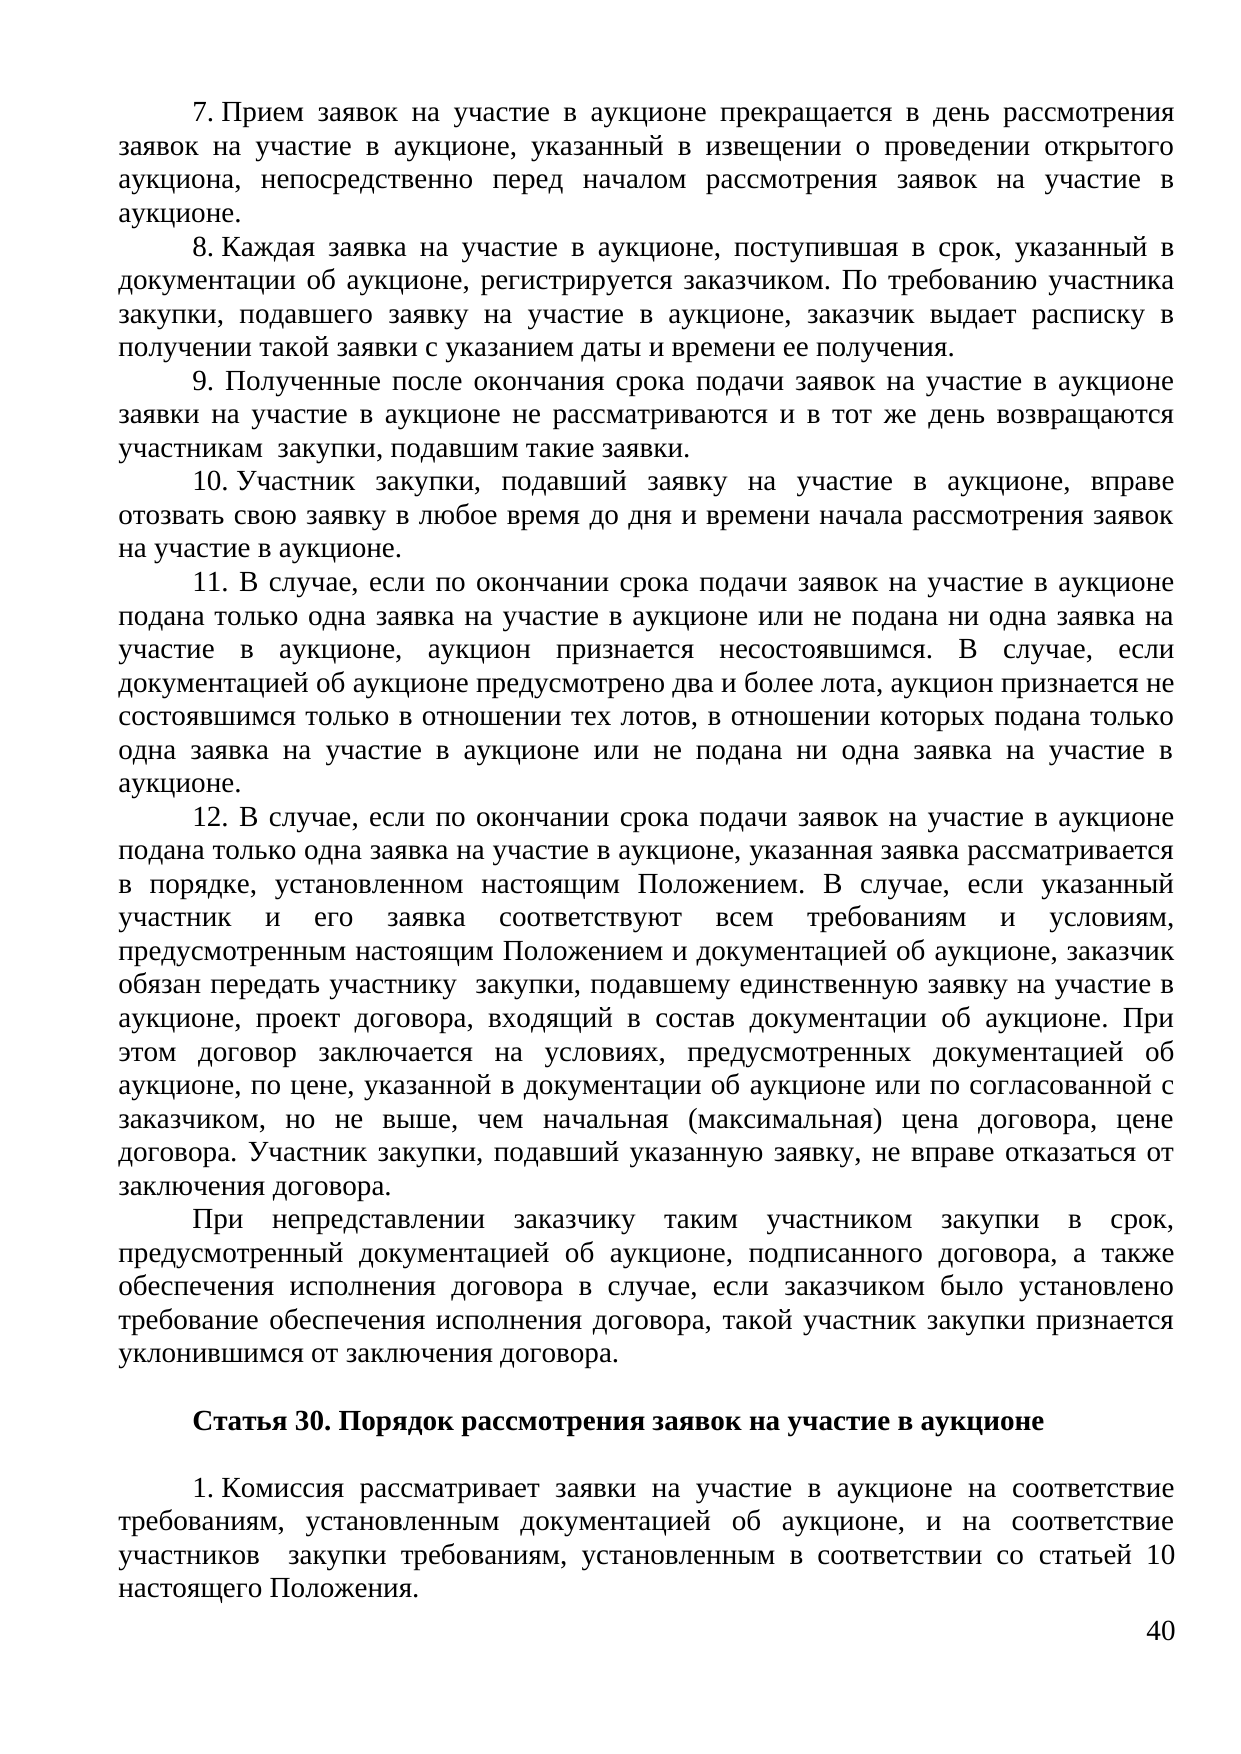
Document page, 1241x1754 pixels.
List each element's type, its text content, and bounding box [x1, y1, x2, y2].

text 11. В случае, если по окончании срока подачи заявок на участие в аукционе подана только одна заявка на участие в аукционе или не подана ни одна заявка на участие в аукционе, аукцион признается несостоявшимся. В случае, если документацией об аукционе предусмотрено два и более лота, аукцион признается не состоявшимся только в отношении тех лотов, в отношении которых подана только одна заявка на участие в аукционе или не подана ни одна заявка на участие в аукционе. [118, 564, 1175, 799]
text 9. Полученные после окончания срока подачи заявок на участие в аукционе заявки на участие в аукционе не рассматриваются и в тот же день возвращаются участникам закупки, подавшим такие заявки. [118, 363, 1175, 463]
text 1. Комиссия рассматривает заявки на участие в аукционе на соответствие требованиям, установленным документацией об аукционе, и на соответствие участников закупки требованиям, установленным в соответствии со статьей 10 настоящего Положения. [118, 1470, 1175, 1604]
subtitle Статья 30. Порядок рассмотрения заявок на участие в аукционе [118, 1403, 1175, 1436]
text 8. Каждая заявка на участие в аукционе, поступившая в срок, указанный в документации об аукционе, регистрируется заказчиком. По требованию участника закупки, подавшего заявку на участие в аукционе, заказчик выдает расписку в получении такой заявки с указанием даты и времени ее получения. [118, 229, 1175, 363]
text 7. Прием заявок на участие в аукционе прекращается в день рассмотрения заявок на участие в аукционе, указанный в извещении о проведении открытого аукциона, непосредственно перед началом рассмотрения заявок на участие в аукционе. [118, 94, 1175, 229]
text При непредставлении заказчику таким участником закупки в срок, предусмотренный документацией об аукционе, подписанного договора, а также обеспечения исполнения договора в случае, если заказчиком было установлено требование обеспечения исполнения договора, такой участник закупки признается уклонившимся от заключения договора. [118, 1201, 1175, 1369]
text 10. Участник закупки, подавший заявку на участие в аукционе, вправе отозвать свою заявку в любое время до дня и времени начала рассмотрения заявок на участие в аукционе. [118, 463, 1175, 564]
text 12. В случае, если по окончании срока подачи заявок на участие в аукционе подана только одна заявка на участие в аукционе, указанная заявка рассматривается в порядке, установленном настоящим Положением. В случае, если указанный участник и его заявка соответствуют всем требованиям и условиям, предусмотренным настоящим Положением и документацией об аукционе, заказчик обязан передать участнику закупки, подавшему единственную заявку на участие в аукционе, проект договора, входящий в состав документации об аукционе. При этом договор заключается на условиях, предусмотренных документацией об аукционе, по цене, указанной в документации об аукционе или по согласованной с заказчиком, но не выше, чем начальная (максимальная) цена договора, цене договора. Участник закупки, подавший указанную заявку, не вправе отказаться от заключения договора. [118, 799, 1175, 1201]
